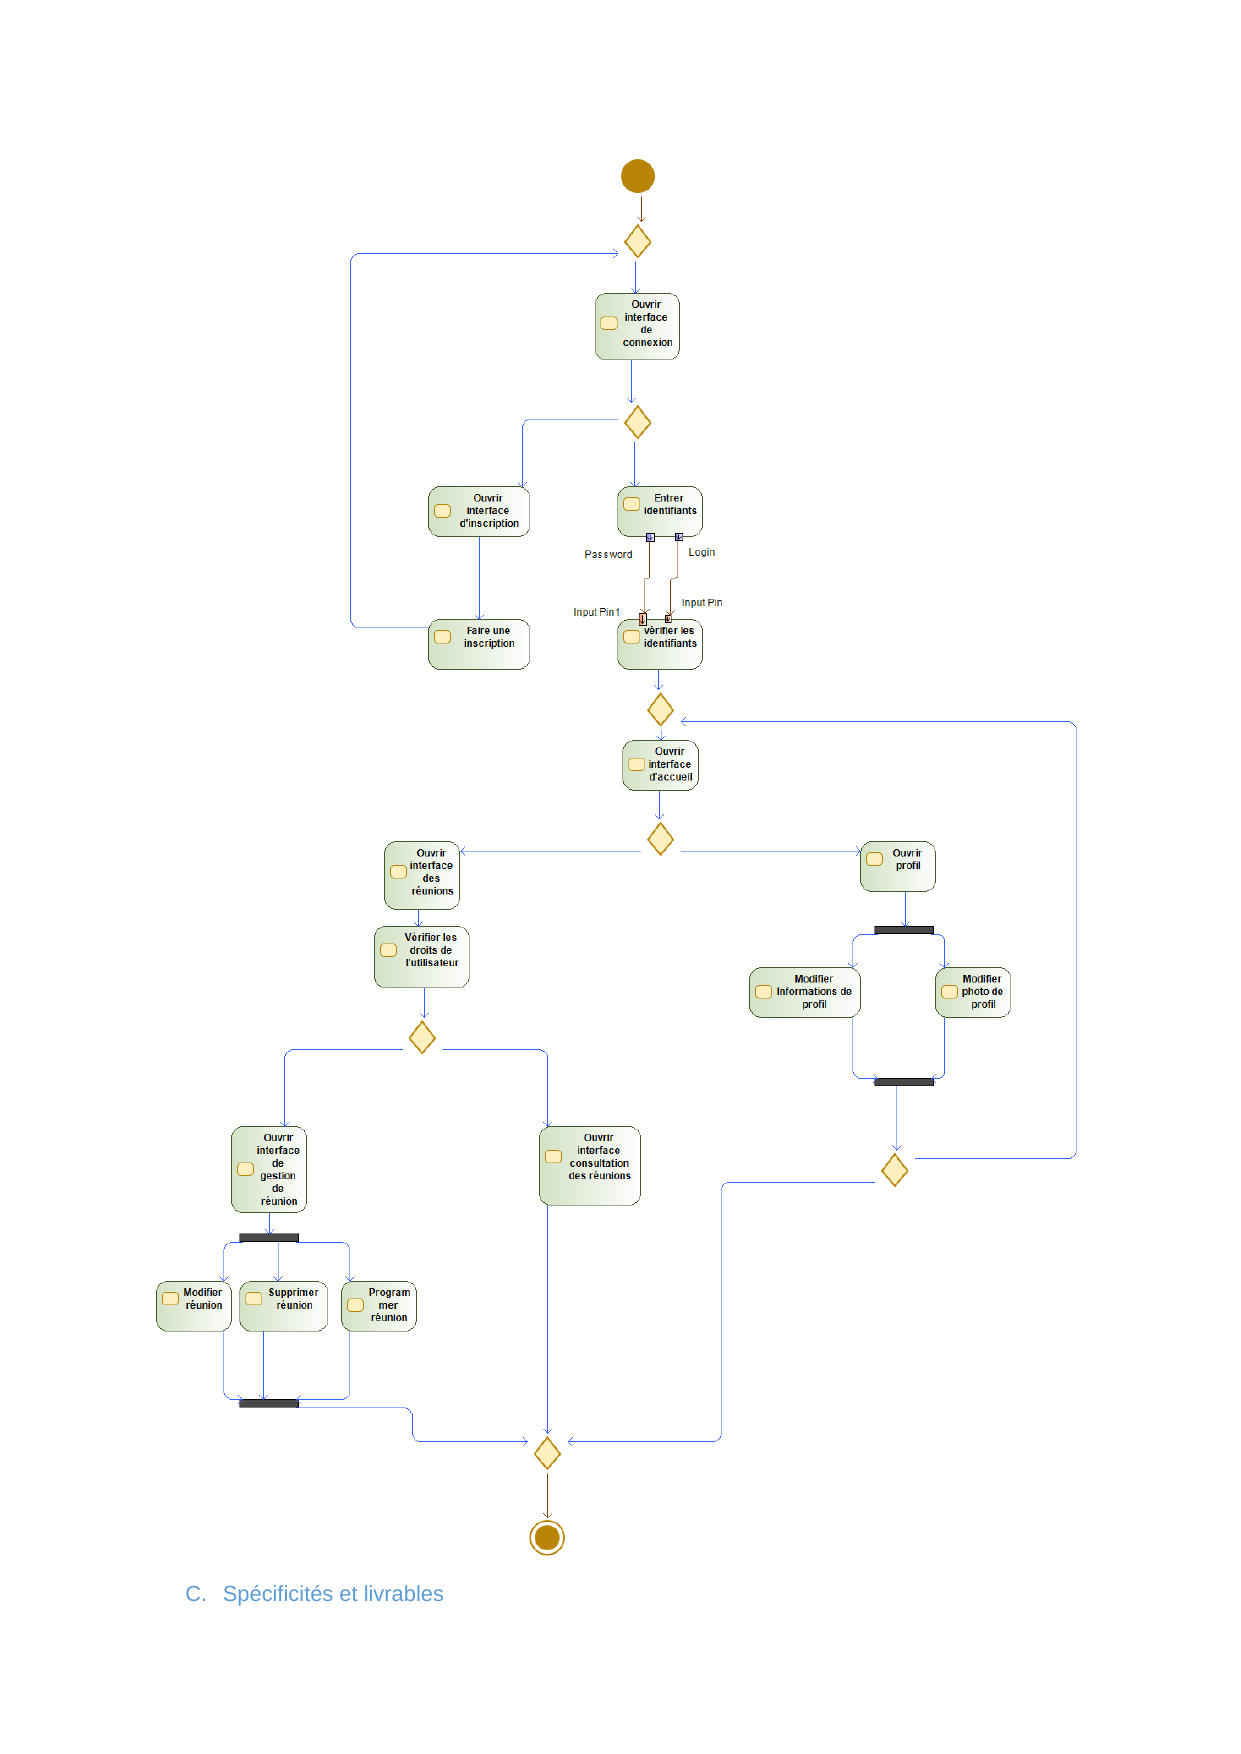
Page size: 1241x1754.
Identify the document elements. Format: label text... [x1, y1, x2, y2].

picture [147, 147, 1093, 1566]
list Spécificités et livrables [185, 1581, 1093, 1606]
